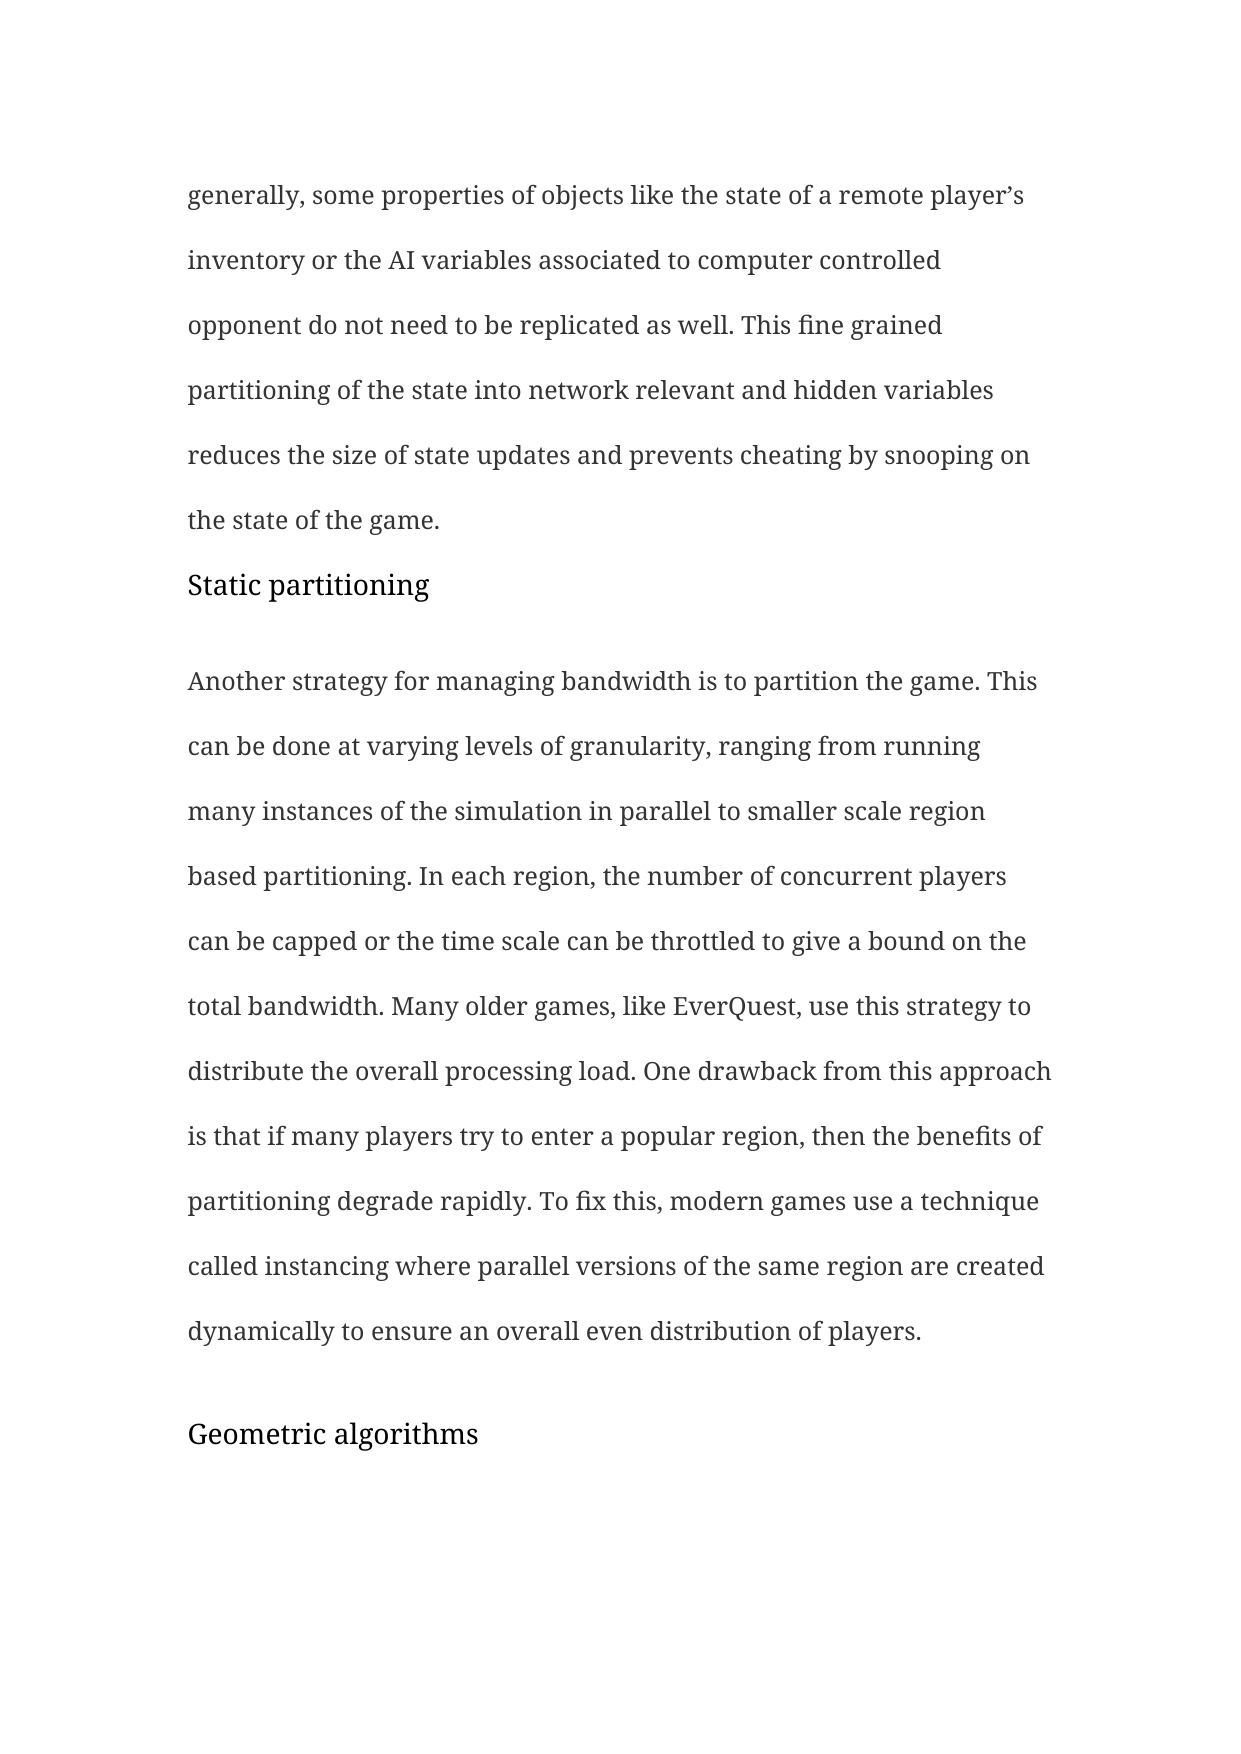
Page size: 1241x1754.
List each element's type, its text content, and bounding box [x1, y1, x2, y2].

text Static partitioning [187, 552, 1053, 617]
text Geometric algorithms [187, 1401, 1053, 1466]
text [187, 162, 1053, 552]
text Another strategy for managing bandwidth is to partition the game. This can be done at varying levels of granularity, ranging from running many instances of the simulation in parallel to smaller scale region based partitioning. In each region, the number of concurrent players can be capped or the time scale can be throttled to give a bound on the total bandwidth. Many older games, like EverQuest, use this strategy to distribute the overall processing load. One drawback from this approach is that if many players try to enter a popular region, then the benefits of partitioning degrade rapidly. To fix this, modern games use a technique called instancing where parallel versions of the same region are created dynamically to ensure an overall even distribution of players. [187, 648, 1053, 1363]
